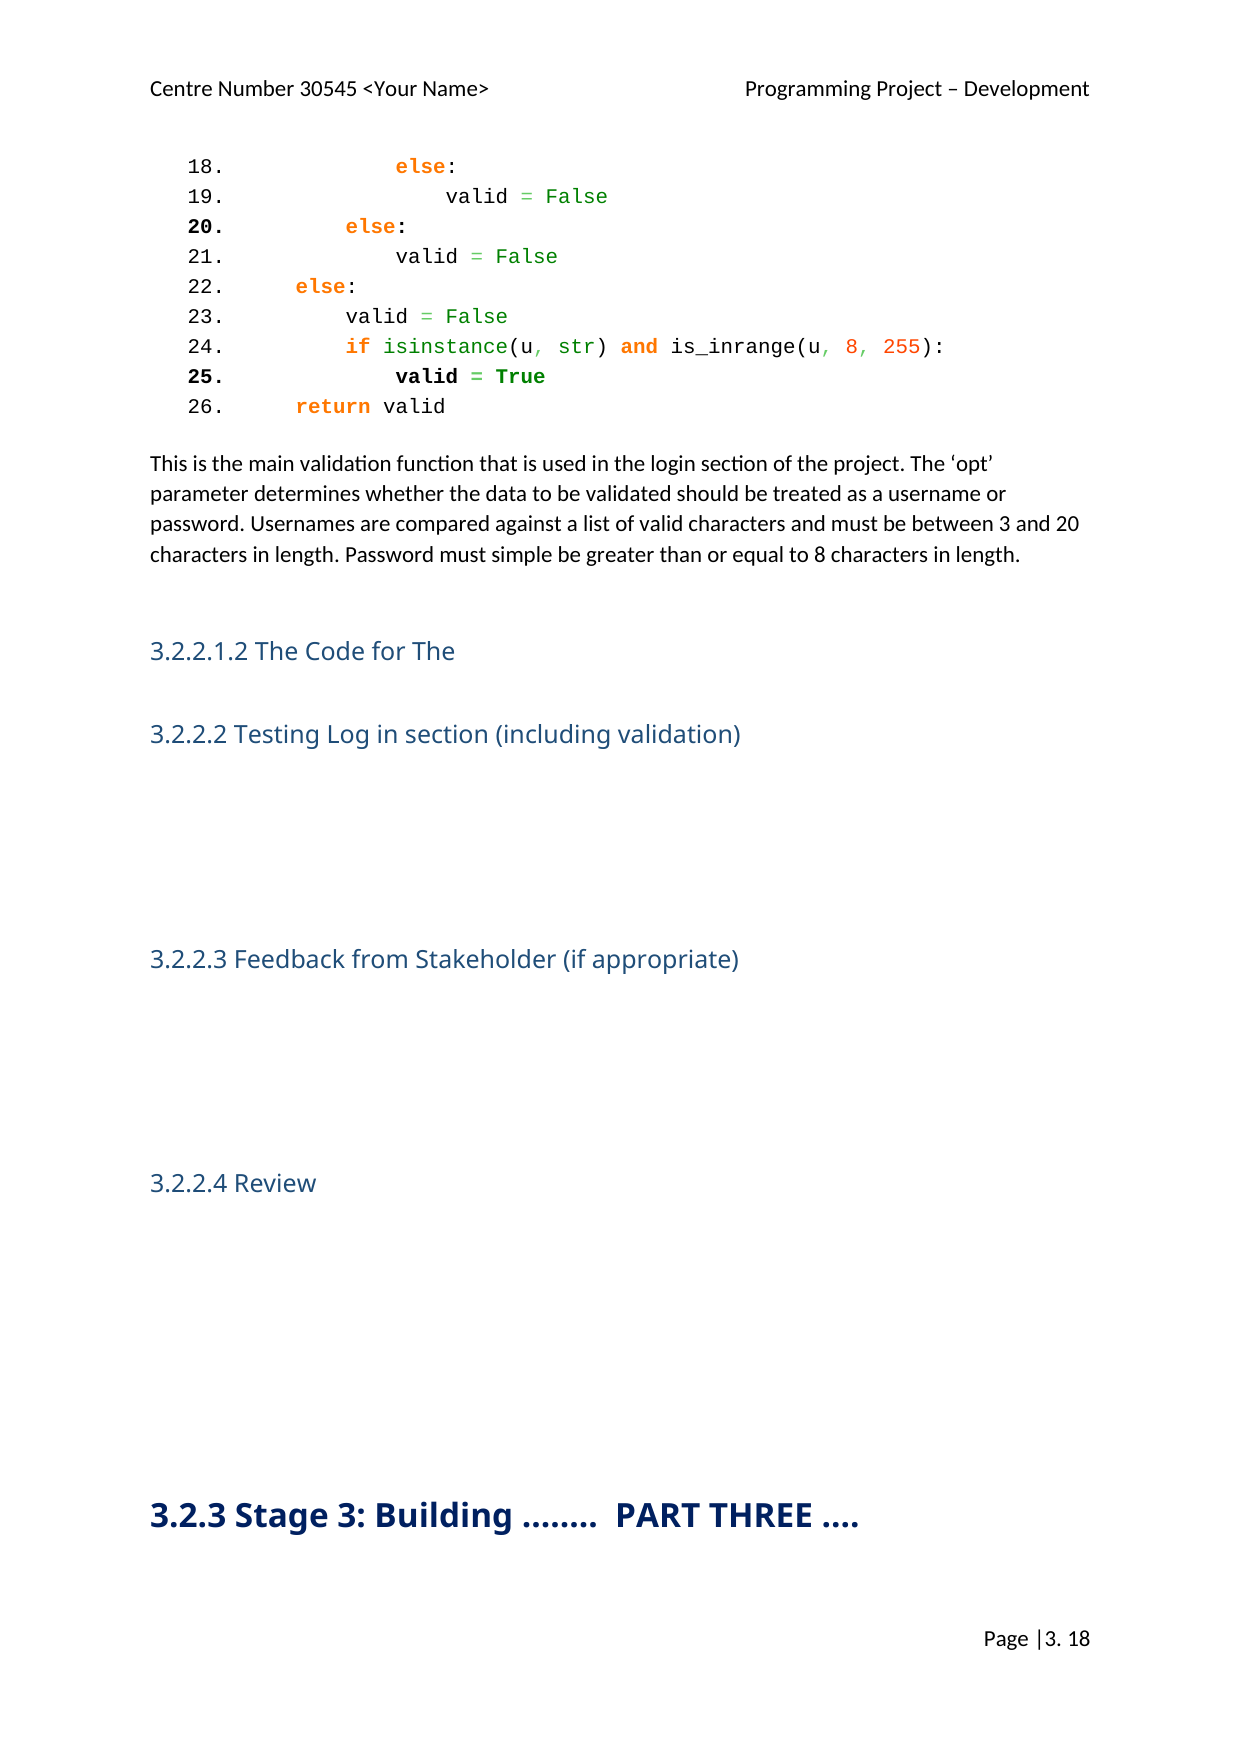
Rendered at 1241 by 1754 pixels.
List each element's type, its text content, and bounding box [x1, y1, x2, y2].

list else: [187, 210, 1090, 240]
list valid = False [187, 300, 1090, 330]
text This is the main validation function that is used in the login section of the project. The ‘opt’ parameter determines whether the data to be validated should be treated as a username or password. Usernames are compared against a list of valid characters and must be between 3 and 20 characters in length. Password must simple be greater than or equal to 8 characters in length. [150, 449, 1090, 568]
subtitle 3.2.2.1.2 The Code for The [150, 633, 1090, 668]
list return valid [187, 390, 1090, 420]
list if isinstance(u, str) and is_inrange(u, 8, 255): [187, 330, 1090, 360]
list valid = False [187, 180, 1090, 210]
list valid = True [187, 360, 1090, 390]
subtitle 3.2.2.3 Feedback from Stakeholder (if appropriate) [150, 941, 1090, 976]
subtitle 3.2.2.4 Review [150, 1166, 1090, 1200]
list else: [187, 270, 1090, 300]
list else: [187, 150, 1090, 180]
subtitle 3.2.3 Stage 3: Building …….. PART THREE …. [150, 1492, 1090, 1537]
list valid = False [187, 240, 1090, 270]
subtitle 3.2.2.2 Testing Log in section (including validation) [150, 717, 1090, 751]
